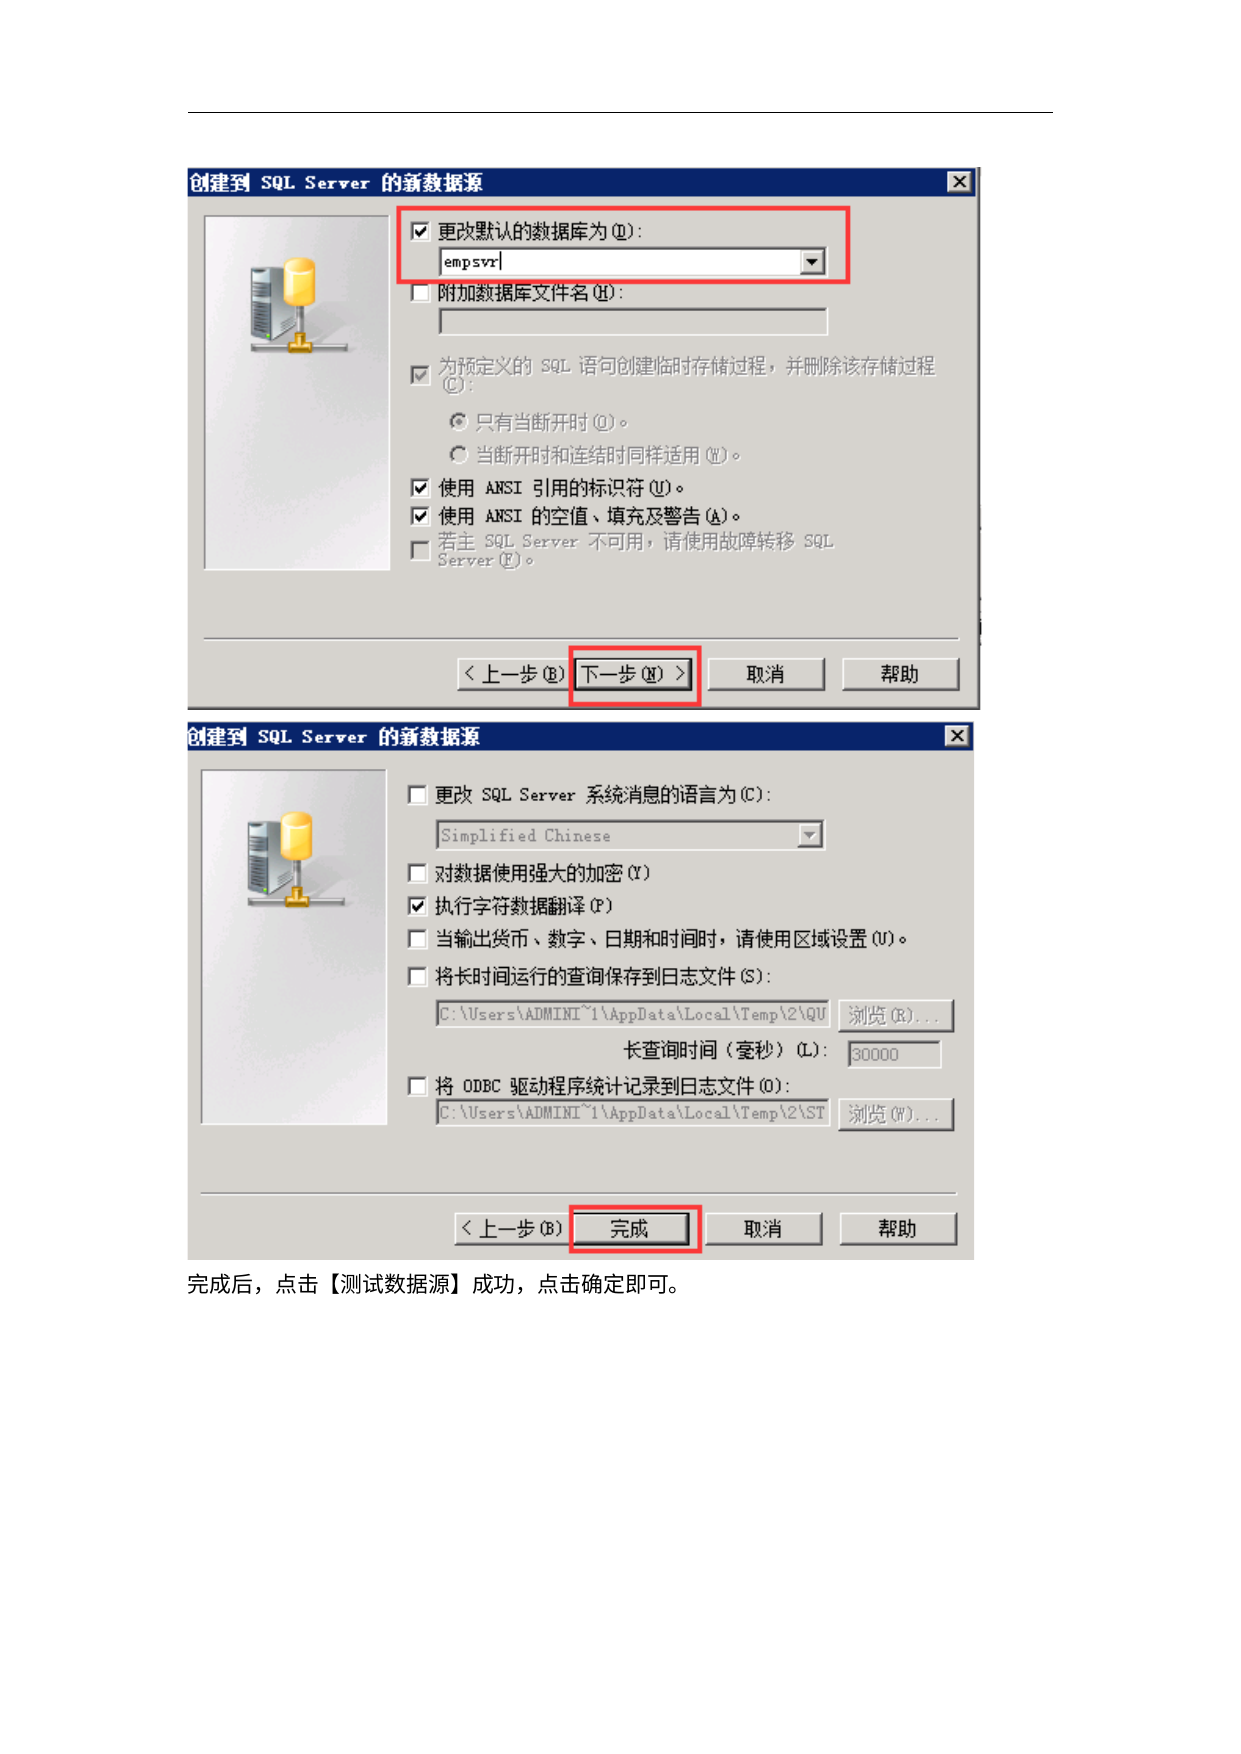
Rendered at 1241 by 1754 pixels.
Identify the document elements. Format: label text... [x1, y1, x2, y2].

picture [187, 167, 982, 710]
text 完成后，点击【测试数据源】成功，点击确定即可。 [187, 1267, 1053, 1299]
picture [187, 721, 975, 1260]
